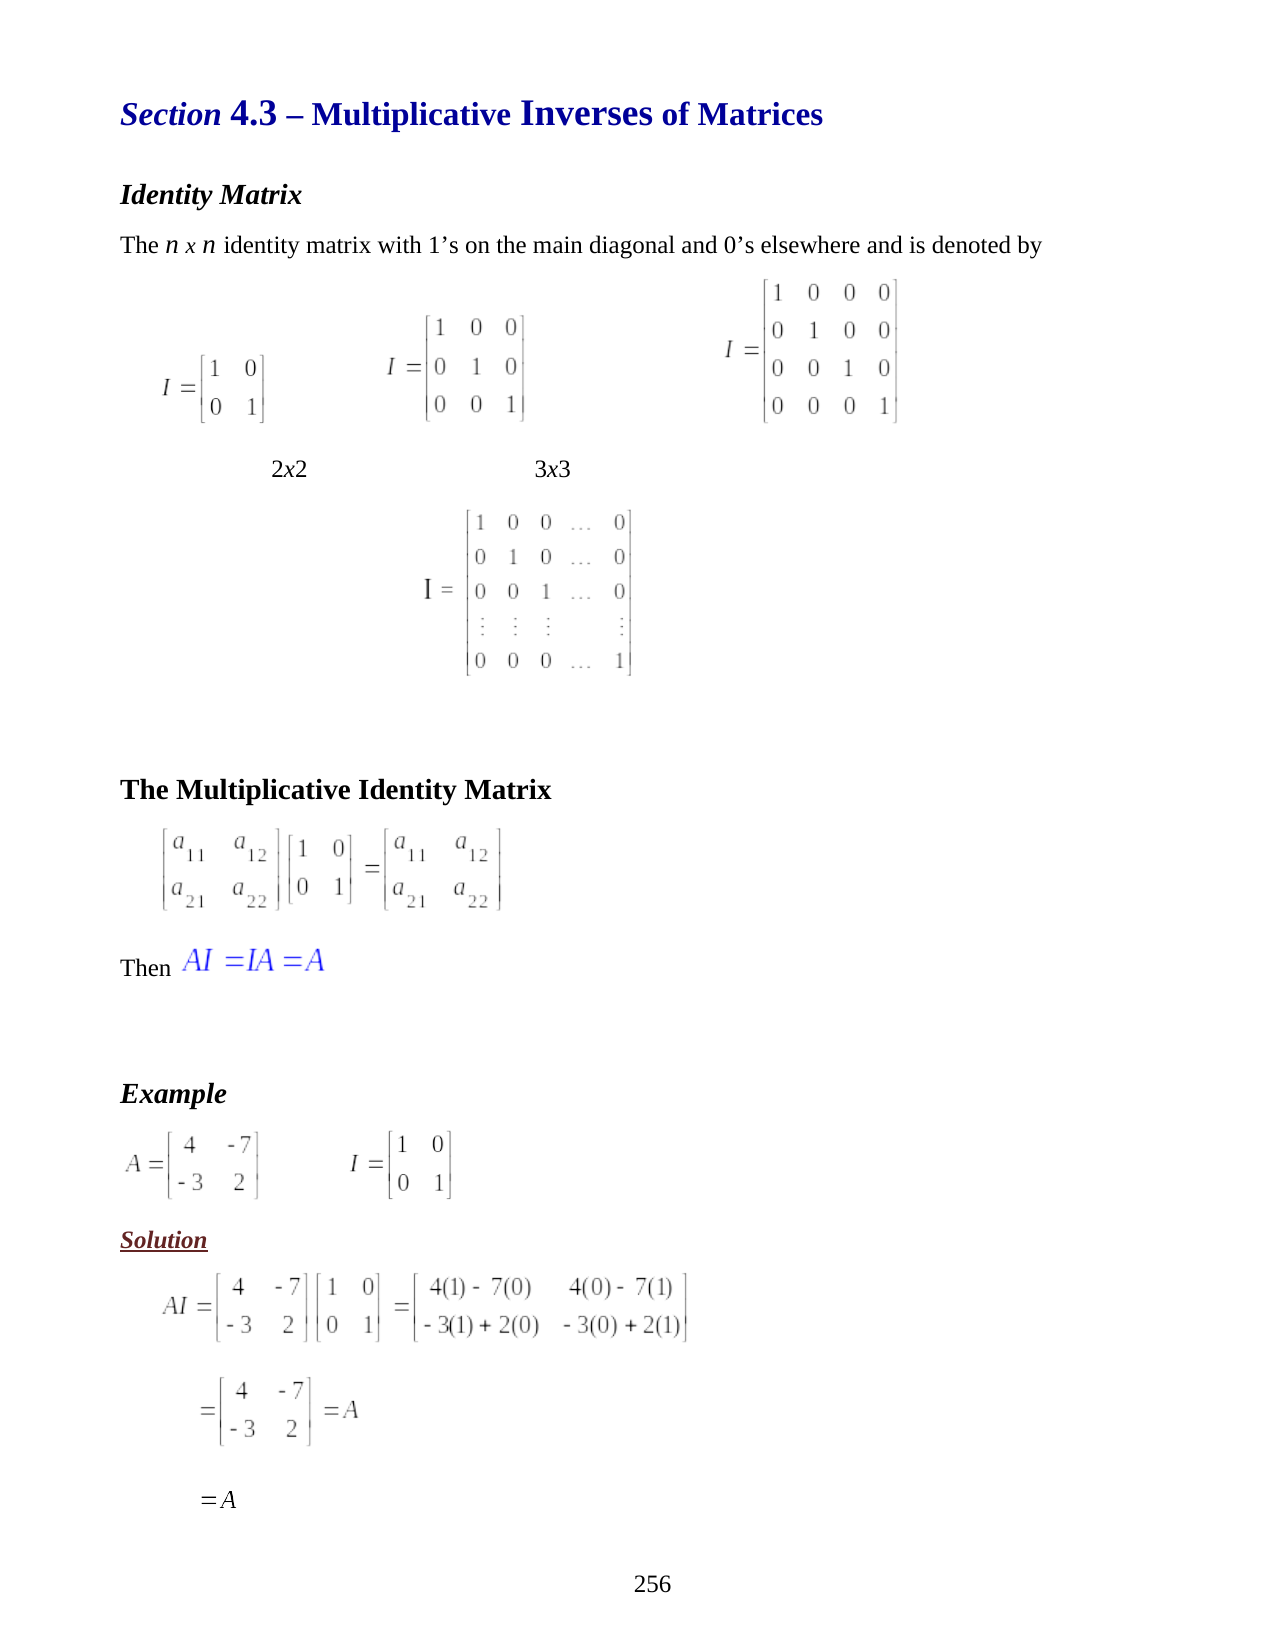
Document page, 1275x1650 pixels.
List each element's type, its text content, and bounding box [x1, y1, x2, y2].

text Section 4.3 – Multiplicative Inverses of Matrices [120, 90, 1185, 133]
text The Multiplicative Identity Matrix [120, 772, 1185, 805]
text Example [120, 1077, 1185, 1110]
text The n x n identity matrix with 1’s on the main diagonal and 0’s elsewhere and is denoted by [120, 228, 1185, 259]
text Solution [120, 1225, 1185, 1254]
text 2x2 3x3 [157, 277, 1185, 483]
text Identity Matrix [120, 177, 1185, 211]
text Then [120, 945, 1185, 981]
